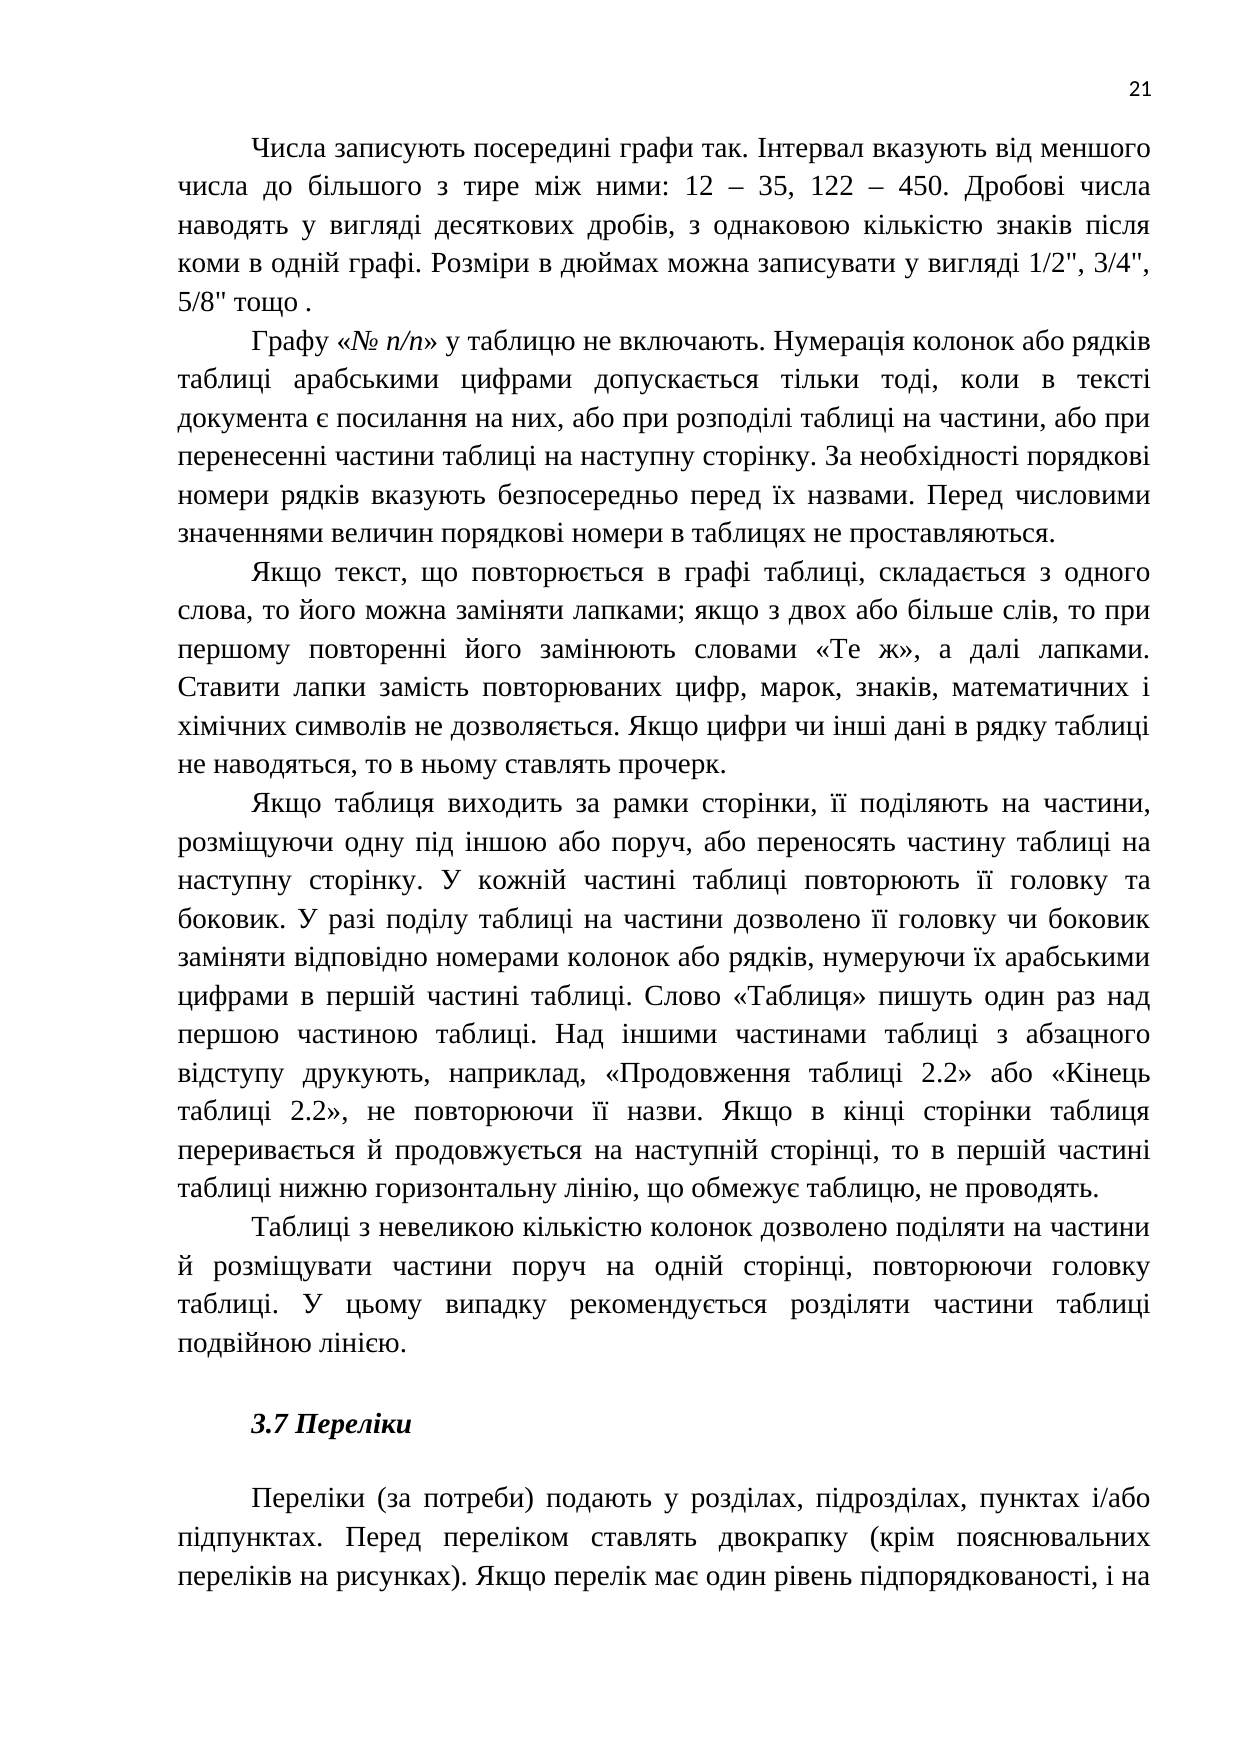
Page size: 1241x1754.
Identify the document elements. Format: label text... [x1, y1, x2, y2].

text Якщо текст, що повторюється в графі таблиці, складається з одного слова, то його можна заміняти лапками; якщо з двох або більше слів, то при першому повторенні його замінюють словами «Те ж», а далі лапками. Ставити лапки замість повторюваних цифр, марок, знаків, математичних і хімічних символів не дозволяється. Якщо цифри чи інші дані в рядку таблиці не наводяться, то в ньому ставлять прочерк. [177, 554, 1152, 780]
text Таблиці з невеликою кількістю колонок дозволено поділяти на частини й розміщувати частини поруч на одній сторінці, повторюючи головку таблиці. У цьому випадку рекомендується розділяти частини таблиці подвійною лінією. [177, 1209, 1152, 1358]
subtitle 3.7 Переліки [177, 1406, 1152, 1439]
text Якщо таблиця виходить за рамки сторінки, її поділяють на частини, розміщуючи одну під іншою або поруч, або переносять частину таблиці на наступну сторінку. У кожній частині таблиці повторюють її головку та боковик. У разі поділу таблиці на частини дозволено її головку чи боковик заміняти відповідно номерами колонок або рядків, нумеруючи їх арабськими цифрами в першій частині таблиці. Слово «Таблиця» пишуть один раз над першою частиною таблиці. Над іншими частинами таблиці з абзацного відступу друкують, наприклад, «Продовження таблиці 2.2» або «Кінець таблиці 2.2», не повторюючи її назви. Якщо в кінці сторінки таблиця переривається й продовжується на наступній сторінці, то в першій частині таблиці нижню горизонтальну лінію, що обмежує таблицю, не проводять. [177, 785, 1152, 1204]
text Графу «№ п/п» у таблицю не включають. Нумерація колонок або рядків таблиці арабськими цифрами допускається тільки тоді, коли в тексті документа є посилання на них, або при розподілі таблиці на частини, або при перенесенні частини таблиці на наступну сторінку. За необхідності порядкові номери рядків вказують безпосередньо перед їх назвами. Перед числовими значеннями величин порядкові номери в таблицях не проставляються. [177, 323, 1152, 549]
text Числа записують посередині графи так. Інтервал вказують від меншого числа до більшого з тире між ними: 12 – 35, 122 – 450. Дробові числа наводять у вигляді десяткових дробів, з однаковою кількістю знаків після коми в одній графі. Розміри в дюймах можна записувати у вигляді 1/2", 3/4", 5/8" тощо . [177, 130, 1152, 318]
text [177, 1481, 1152, 1591]
